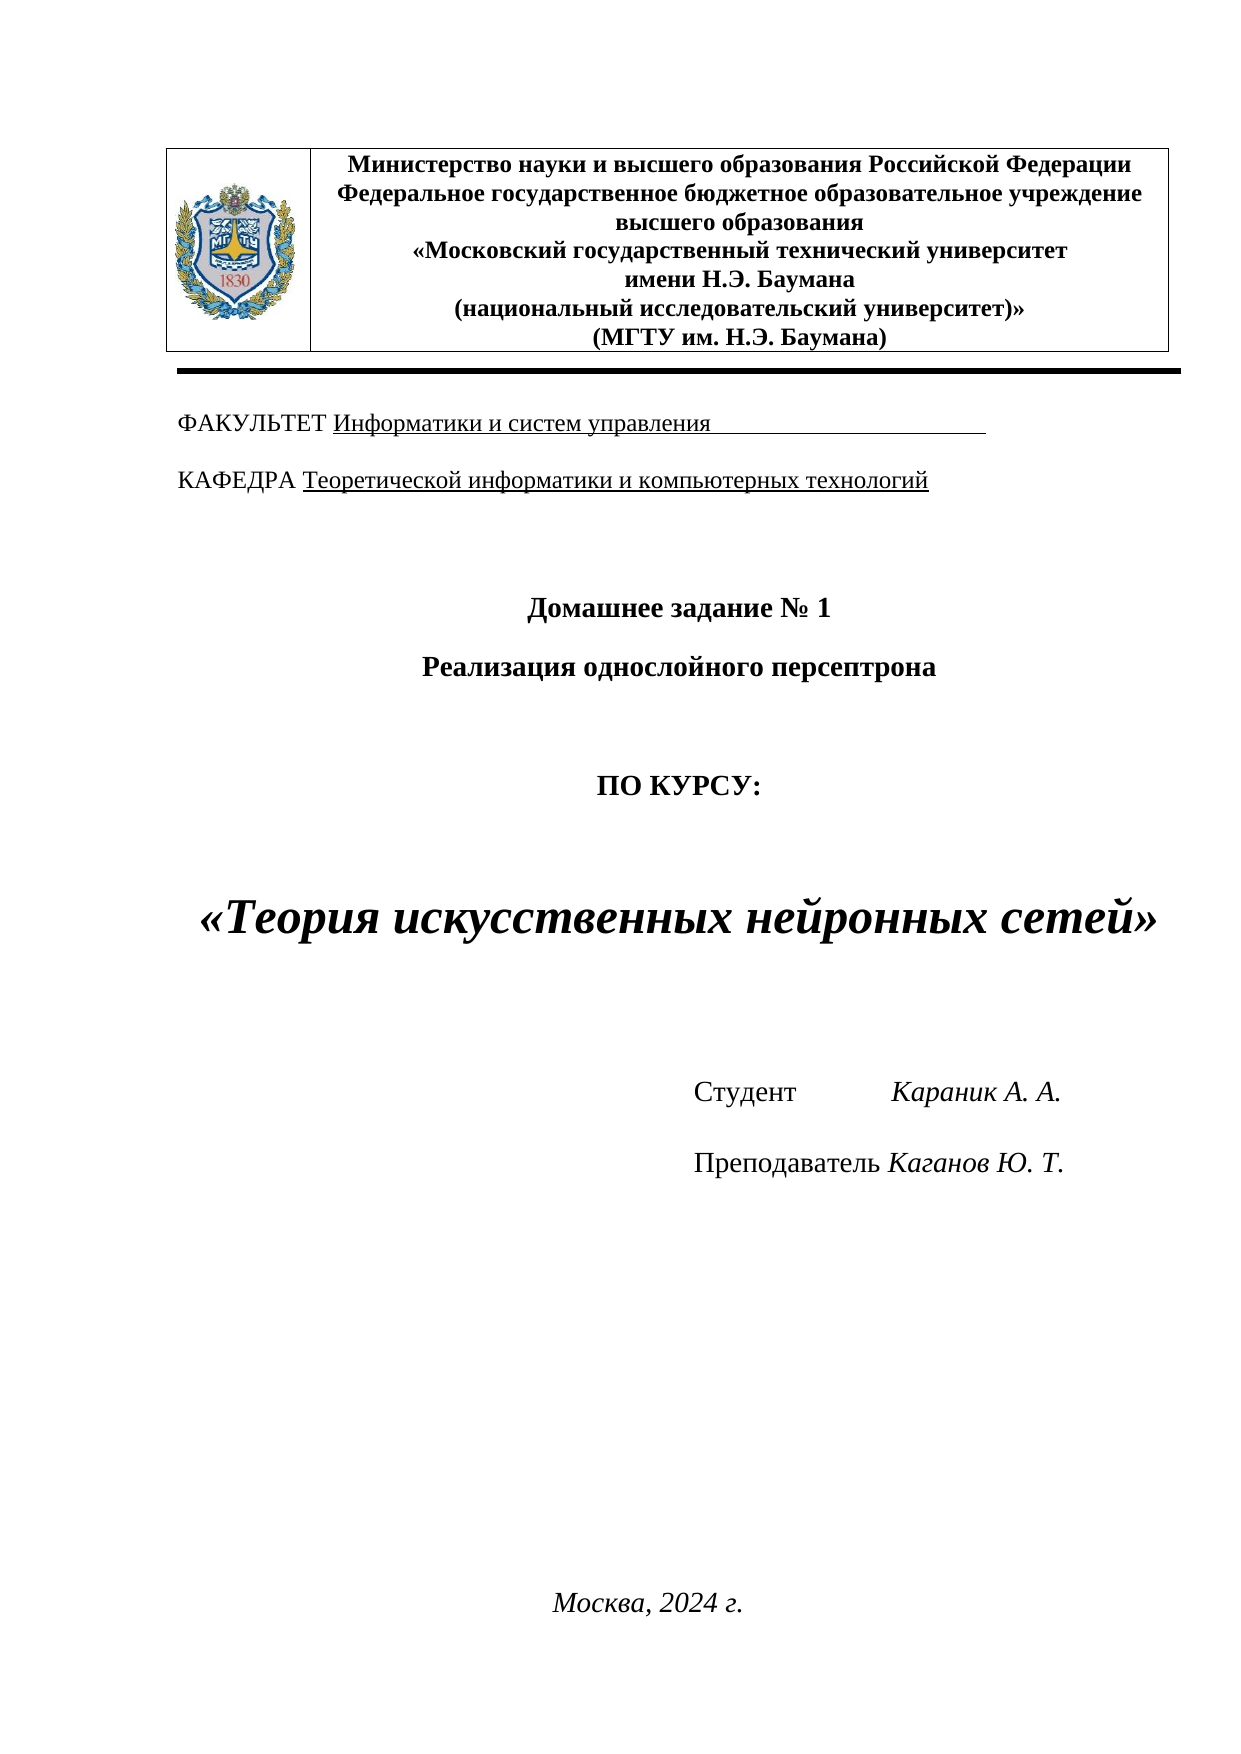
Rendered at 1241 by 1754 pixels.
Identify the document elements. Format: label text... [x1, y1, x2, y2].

table_header Министерство науки и высшего образования Российской Федерации Федеральное государственное бюджетное образовательное учреждение высшего образования «Московский государственный технический университет имени Н.Э. Баумана (национальный исследовательский университет)» (МГТУ им. Н.Э. Баумана) [311, 149, 1168, 351]
text Преподаватель Каганов Ю. Т. [693, 1146, 1181, 1179]
text ПО КУРСУ: [177, 768, 1181, 802]
text Москва, 2024 г. [477, 1586, 1181, 1619]
text ФАКУЛЬТЕТ Информатики и систем управления [177, 408, 1181, 437]
table_header [167, 149, 310, 351]
text Студент Караник А. А. [693, 1074, 1181, 1108]
text КАФЕДРА Теоретической информатики и компьютерных технологий [177, 465, 1181, 494]
text «Теория искусственных нейронных сетей» [177, 887, 1181, 944]
text Домашнее задание № 1 [177, 590, 1181, 623]
text Реализация однослойного персептрона [177, 649, 1181, 683]
picture [175, 183, 296, 320]
